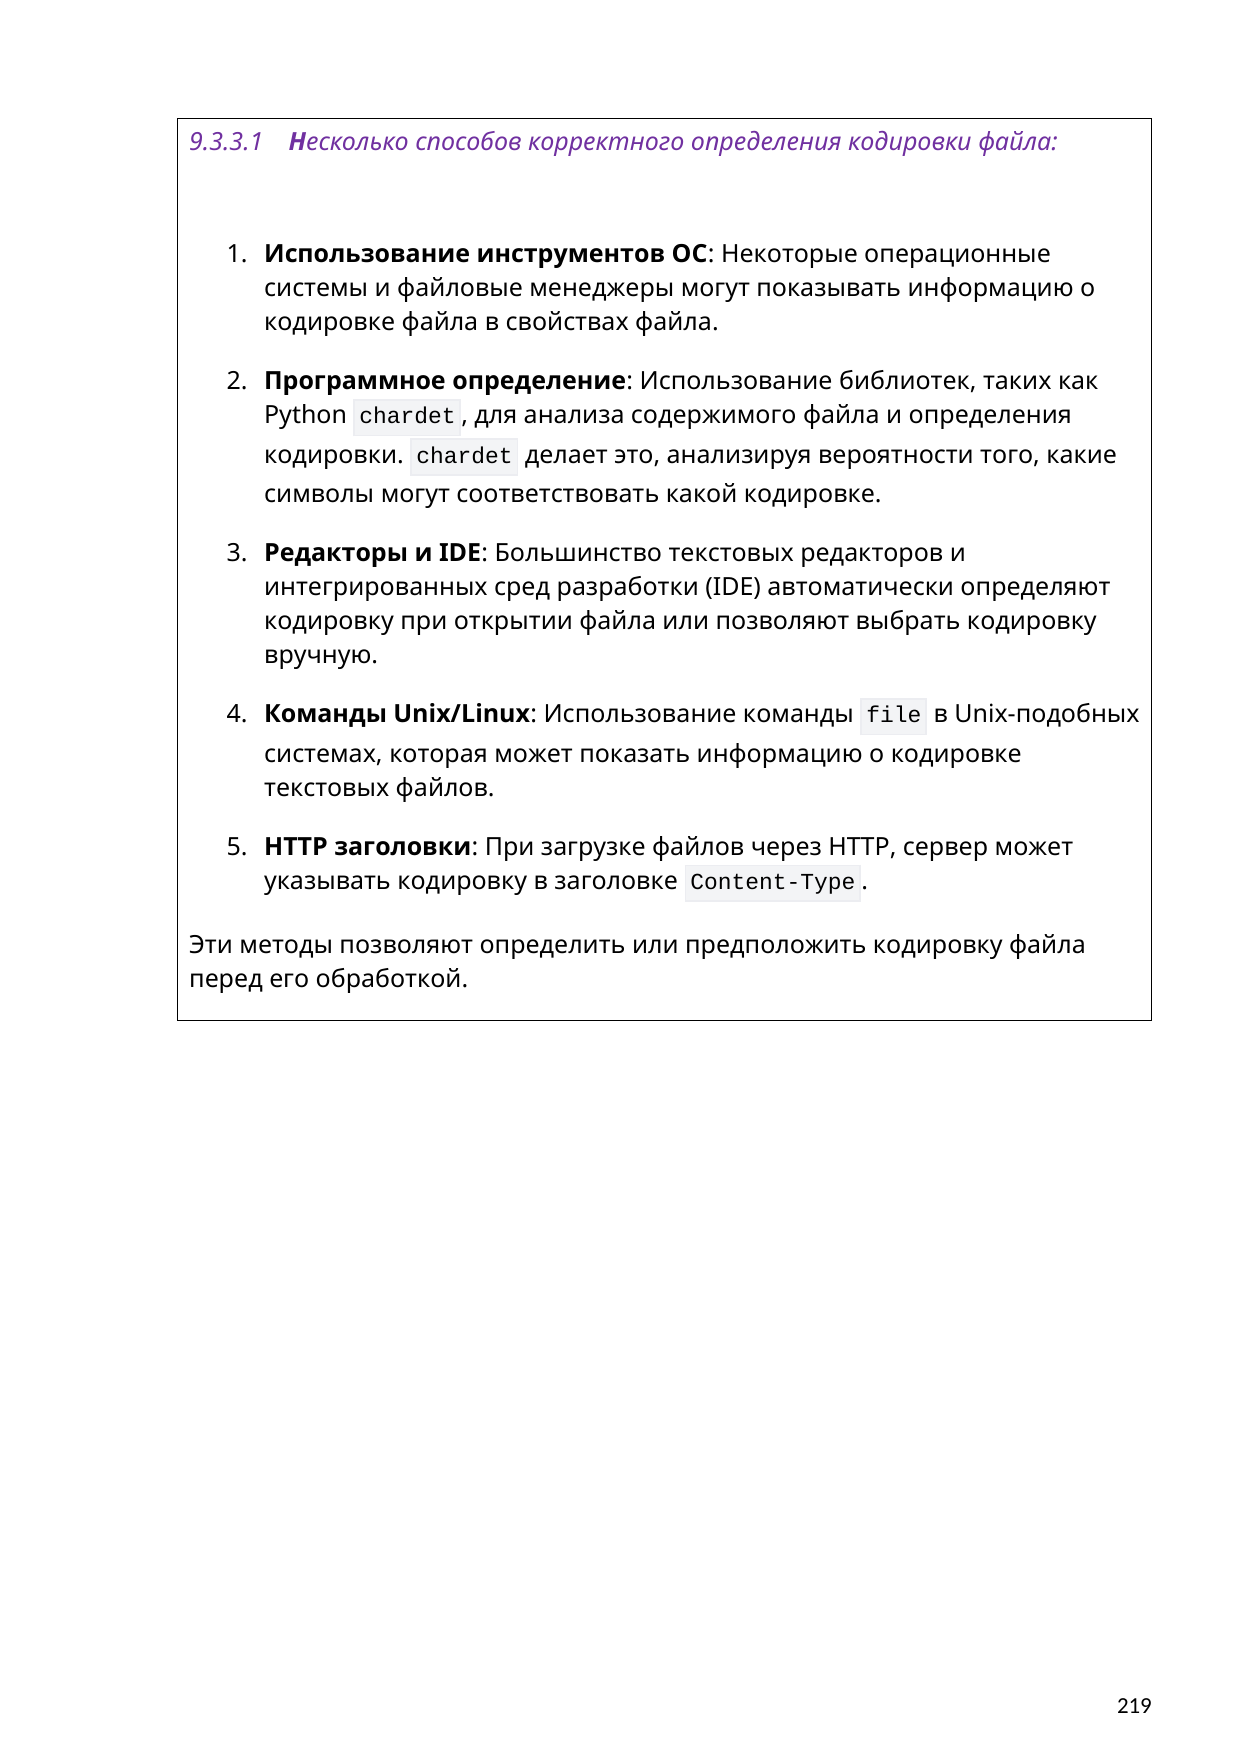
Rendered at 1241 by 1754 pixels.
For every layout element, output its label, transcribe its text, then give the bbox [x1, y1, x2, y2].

table_cell Несколько способов корректного определения кодировки файла: Использование инструментов ОС: Некоторые операционные системы и файловые менеджеры могут показывать информацию о кодировке файла в свойствах файла. Программное определение: Использование библиотек, таких как Python chardet, для анализа содержимого файла и определения кодировки. chardet делает это, анализируя вероятности того, какие символы могут соответствовать какой кодировке. Редакторы и IDE: Большинство текстовых редакторов и интегрированных сред разработки (IDE) автоматически определяют кодировку при открытии файла или позволяют выбрать кодировку вручную. Команды Unix/Linux: Использование команды file в Unix-подобных системах, которая может показать информацию о кодировке текстовых файлов. HTTP заголовки: При загрузке файлов через HTTP, сервер может указывать кодировку в заголовке Content-Type. Эти методы позволяют определить или предположить кодировку файла перед его обработкой. [178, 119, 1151, 1020]
